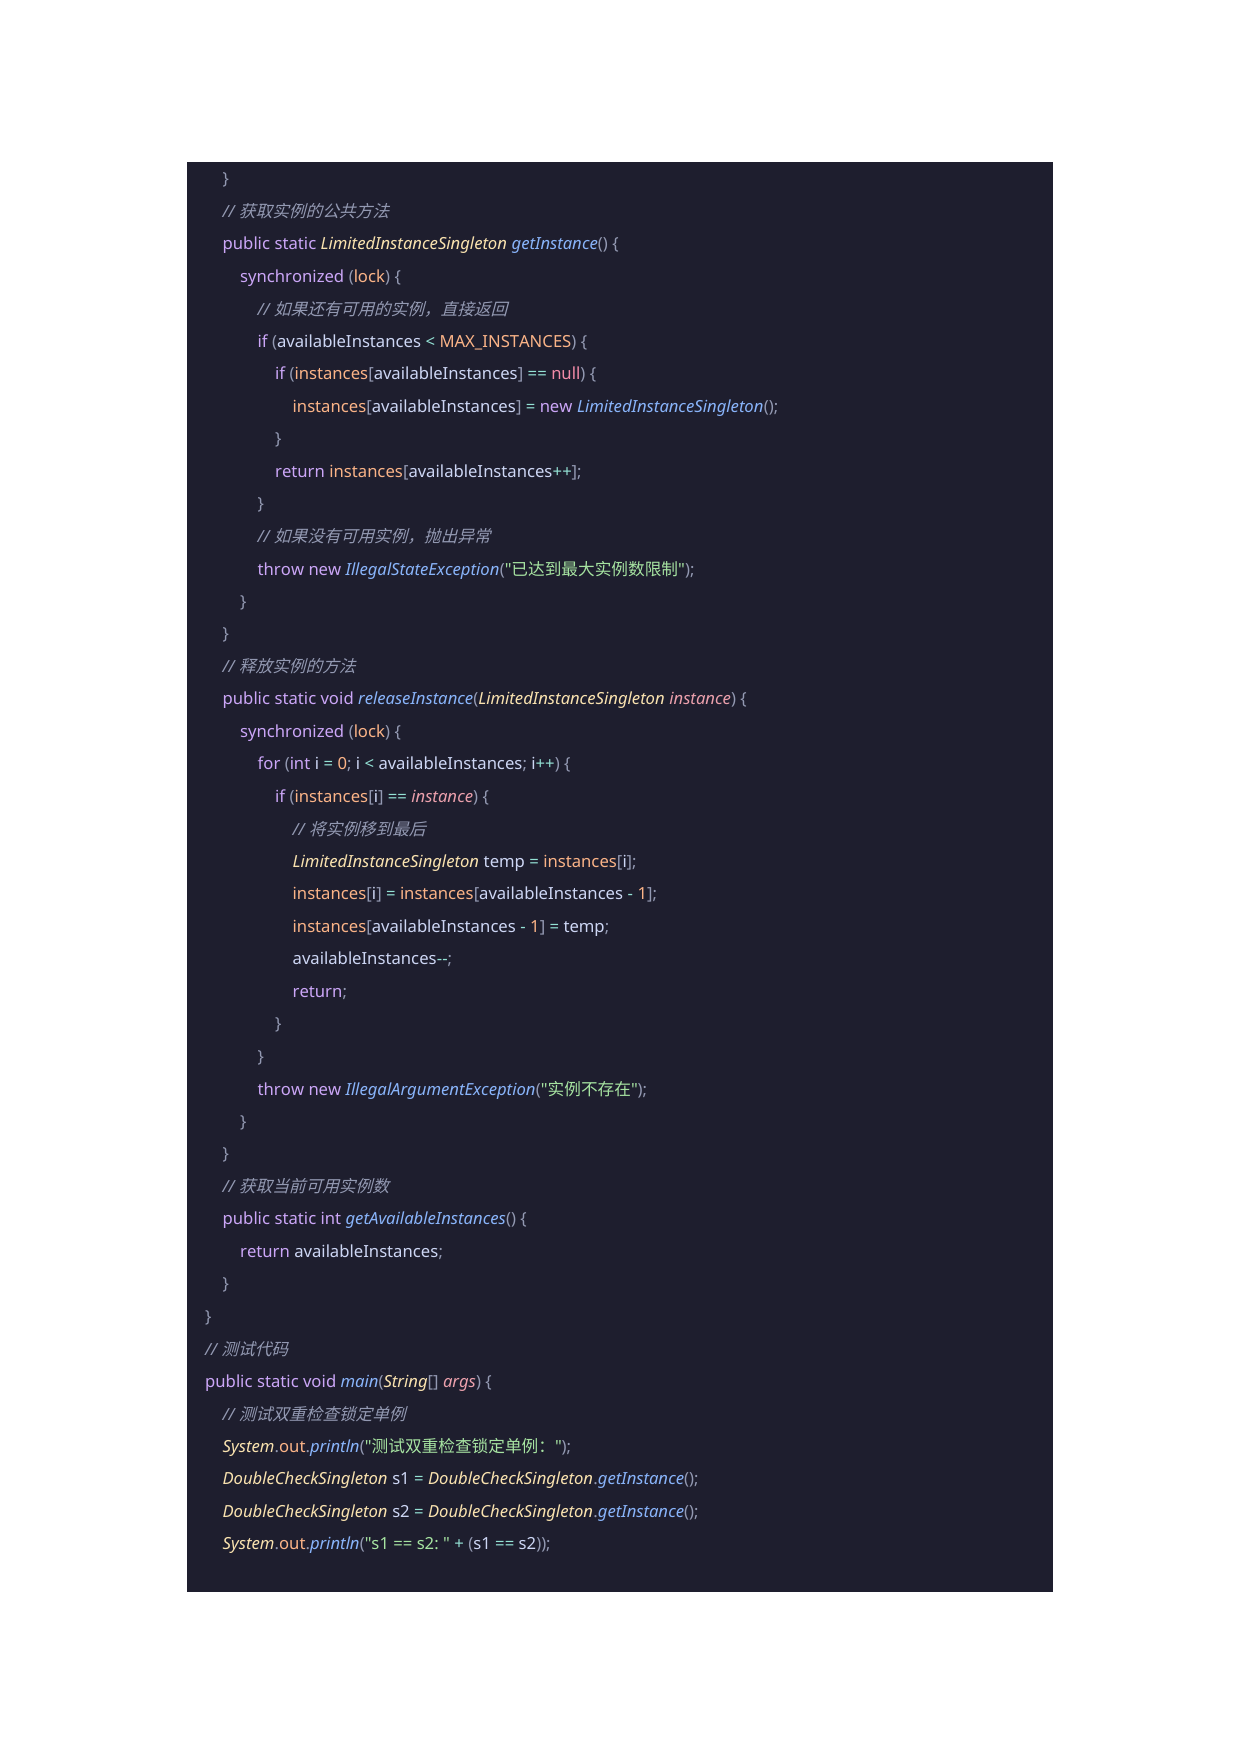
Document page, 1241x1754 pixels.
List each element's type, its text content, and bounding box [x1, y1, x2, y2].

text instances[i] = instances[availableInstances - 1]; [187, 877, 1053, 909]
text } [187, 422, 1053, 454]
text } [187, 1007, 1053, 1039]
text // 如果还有可用的实例，直接返回 [187, 292, 1053, 324]
text synchronized (lock) { [187, 259, 1053, 292]
text } [187, 487, 1053, 519]
text } [187, 1137, 1053, 1169]
text // 测试双重检查锁定单例 [187, 1397, 1053, 1429]
text } [187, 1104, 1053, 1137]
text if (instances[availableInstances] == null) { [187, 357, 1053, 389]
text throw new IllegalStateException("已达到最大实例数限制"); [187, 552, 1053, 584]
text for (int i = 0; i < availableInstances; i++) { [187, 747, 1053, 779]
text LimitedInstanceSingleton temp = instances[i]; [187, 844, 1053, 877]
text } [187, 162, 1053, 194]
text DoubleCheckSingleton s1 = DoubleCheckSingleton.getInstance(); [187, 1462, 1053, 1494]
text // 获取当前可用实例数 [187, 1169, 1053, 1202]
text instances[availableInstances - 1] = temp; [187, 909, 1053, 942]
text instances[availableInstances] = new LimitedInstanceSingleton(); [187, 389, 1053, 422]
text return; [187, 974, 1053, 1007]
text DoubleCheckSingleton s2 = DoubleCheckSingleton.getInstance(); [187, 1494, 1053, 1527]
text } [187, 617, 1053, 649]
text if (instances[i] == instance) { [187, 779, 1053, 812]
text } [187, 1267, 1053, 1299]
text // 释放实例的方法 [187, 649, 1053, 682]
text return availableInstances; [187, 1234, 1053, 1267]
text public static void main(String[] args) { [187, 1364, 1053, 1397]
text public static void releaseInstance(LimitedInstanceSingleton instance) { [187, 682, 1053, 714]
text public static int getAvailableInstances() { [187, 1202, 1053, 1234]
text throw new IllegalArgumentException("实例不存在"); [187, 1072, 1053, 1104]
text } [187, 1299, 1053, 1332]
text // 测试代码 [187, 1332, 1053, 1364]
text availableInstances--; [187, 942, 1053, 974]
text System.out.println("测试双重检查锁定单例："); [187, 1429, 1053, 1462]
text if (availableInstances < MAX_INSTANCES) { [187, 324, 1053, 357]
text public static LimitedInstanceSingleton getInstance() { [187, 227, 1053, 259]
text // 获取实例的公共方法 [187, 194, 1053, 227]
text System.out.println("s1 == s2: " + (s1 == s2)); [187, 1527, 1053, 1559]
text // 如果没有可用实例，抛出异常 [187, 519, 1053, 552]
text synchronized (lock) { [187, 714, 1053, 747]
text } [187, 1039, 1053, 1072]
text // 将实例移到最后 [187, 812, 1053, 844]
text return instances[availableInstances++]; [187, 454, 1053, 487]
text } [187, 584, 1053, 617]
